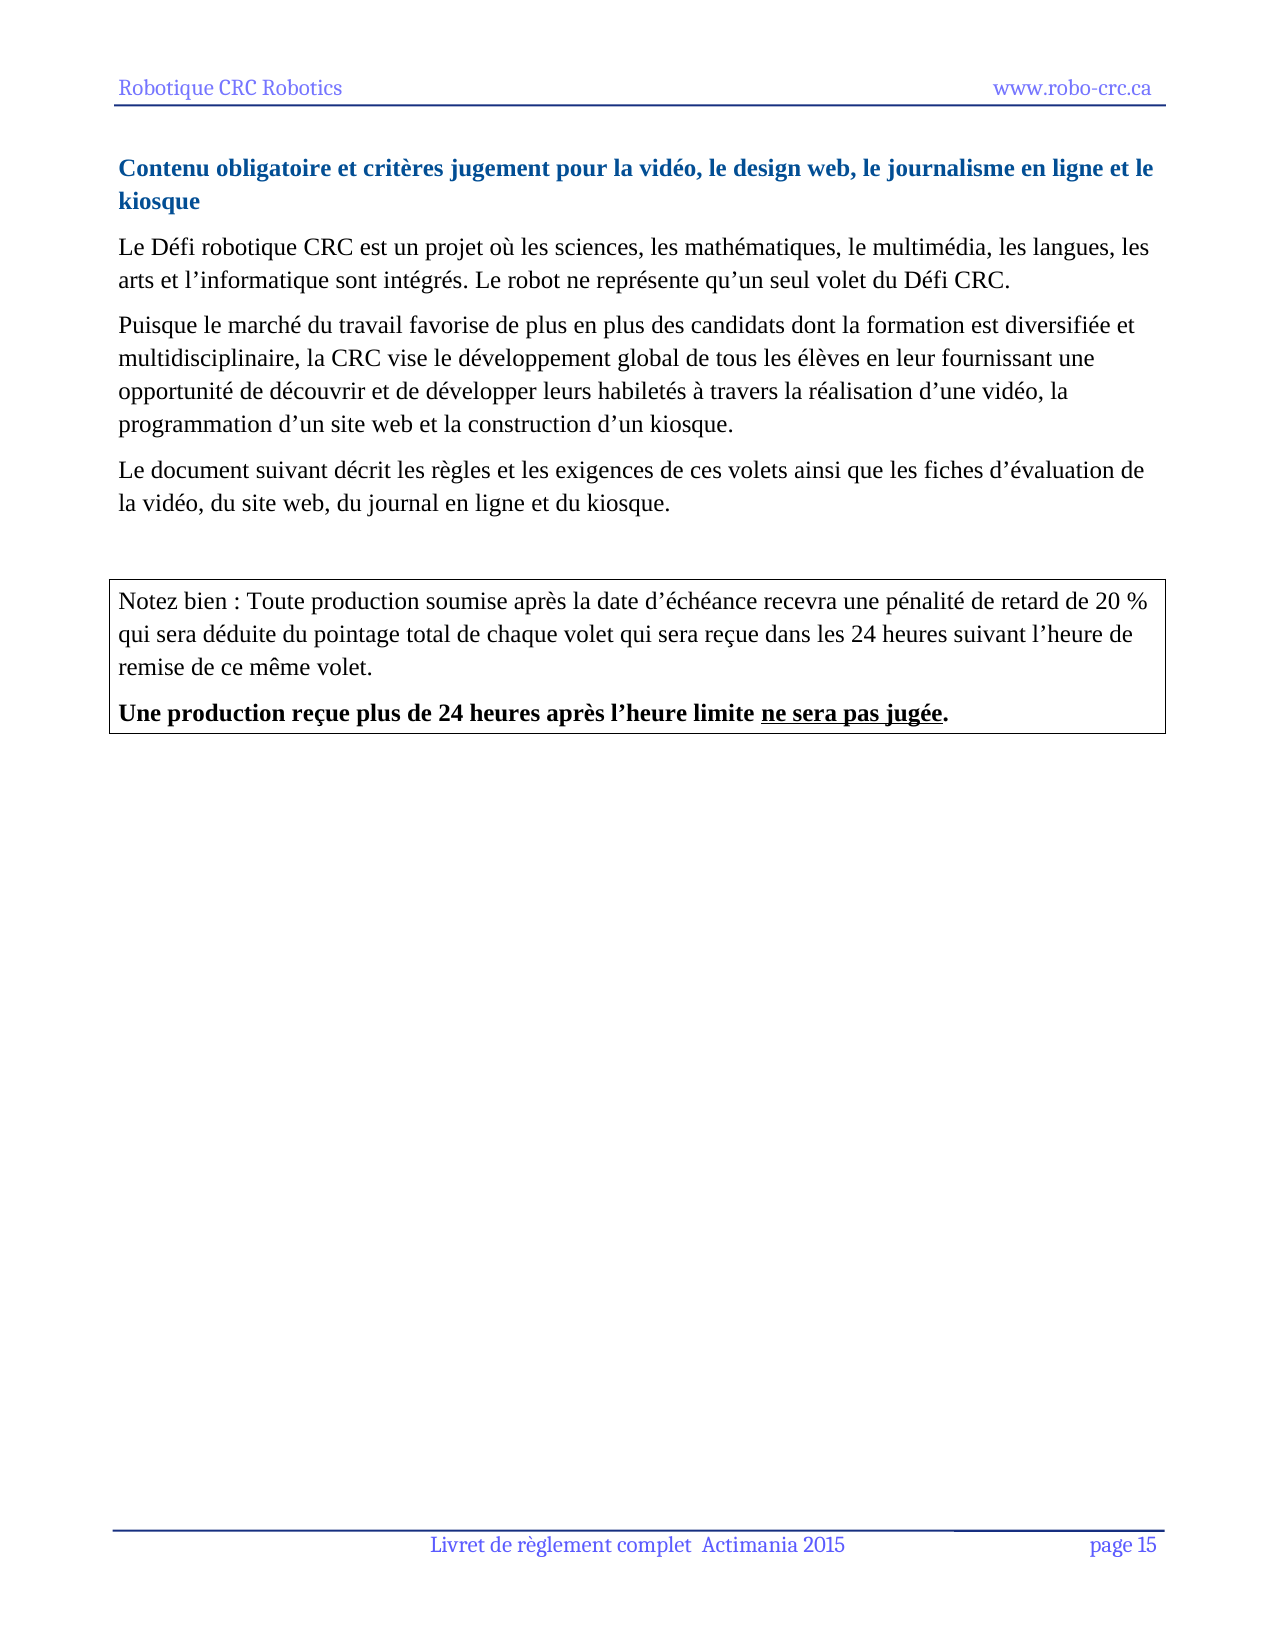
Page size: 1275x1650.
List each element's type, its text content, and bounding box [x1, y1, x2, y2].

text Une production reçue plus de 24 heures après l’heure limite ne sera pas jugée. [110, 690, 1165, 733]
text Le document suivant décrit les règles et les exigences de ces volets ainsi que les fiches d’évaluation de la vidéo, du site web, du journal en ligne et du kiosque. [118, 455, 1157, 517]
text Le Défi robotique CRC est un projet où les sciences, les mathématiques, le multimédia, les langues, les arts et l’informatique sont intégrés. Le robot ne représente qu’un seul volet du Défi CRC. [118, 232, 1157, 293]
subtitle Contenu obligatoire et critères jugement pour la vidéo, le design web, le journalisme en ligne et le kiosque [118, 153, 1157, 215]
text Notez bien : Toute production soumise après la date d’échéance recevra une pénalité de retard de 20 % qui sera déduite du pointage total de chaque volet qui sera reçue dans les 24 heures suivant l’heure de remise de ce même volet. [110, 580, 1165, 681]
text Puisque le marché du travail favorise de plus en plus des candidats dont la formation est diversifiée et multidisciplinaire, la CRC vise le développement global de tous les élèves en leur fournissant une opportunité de découvrir et de développer leurs habiletés à travers la réalisation d’une vidéo, la programmation d’un site web et la construction d’un kiosque. [118, 310, 1157, 438]
